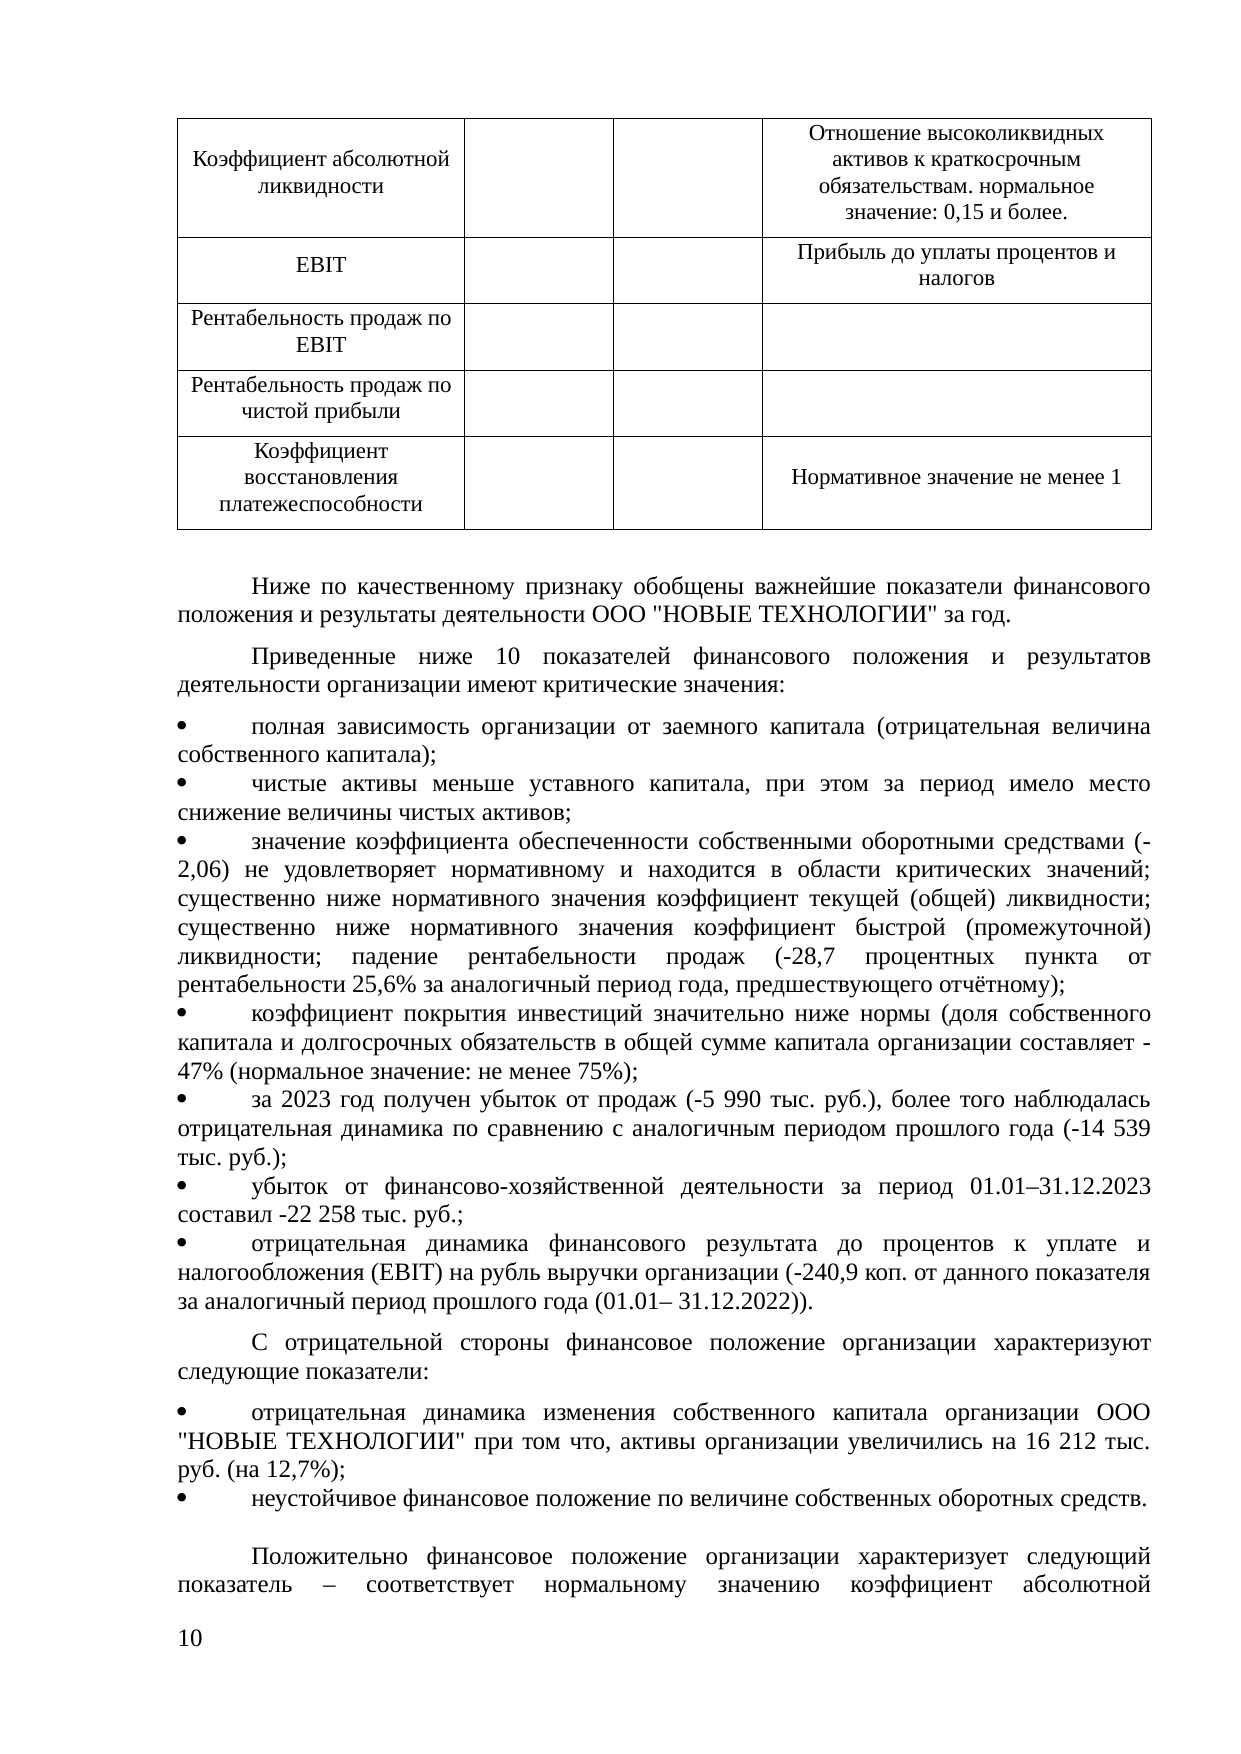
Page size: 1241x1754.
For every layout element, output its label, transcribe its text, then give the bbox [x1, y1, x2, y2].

list отрицательная динамика изменения собственного капитала организации ООО "НОВЫЕ ТЕХНОЛОГИИ" при том что, активы организации увеличились на 16 212 тыс. руб. (на 12,7%); [177, 1397, 1152, 1483]
table_cell [465, 371, 613, 436]
table_cell [763, 304, 1151, 369]
list полная зависимость организации от заемного капитала (отрицательная величина собственного капитала); [177, 711, 1152, 768]
list значение коэффициента обеспеченности собственными оборотными средствами (-2,06) не удовлетворяет нормативному и находится в области критических значений; существенно ниже нормативного значения коэффициент текущей (общей) ликвидности; существенно ниже нормативного значения коэффициент быстрой (промежуточной) ликвидности; падение рентабельности продаж (-28,7 процентных пункта от рентабельности 25,6% за аналогичный период года, предшествующего отчётному); [177, 826, 1152, 998]
table_cell [614, 371, 762, 436]
table_cell Коэффициент абсолютной ликвидности [178, 119, 464, 237]
table_cell Нормативное значение не менее 1 [763, 437, 1151, 528]
table_cell [614, 304, 762, 369]
text С отрицательной стороны финансовое положение организации характеризуют следующие показатели: [177, 1327, 1152, 1384]
list за 2023 год получен убыток от продаж (-5 990 тыс. руб.), более того наблюдалась отрицательная динамика по сравнению с аналогичным периодом прошлого года (-14 539 тыс. руб.); [177, 1084, 1152, 1171]
list неустойчивое финансовое положение по величине собственных оборотных средств. [177, 1483, 1152, 1512]
table_cell Отношение высоколиквидных активов к краткосрочным обязательствам. нормальное значение: 0,15 и более. [763, 119, 1151, 237]
text Приведенные ниже 10 показателей финансового положения и результатов деятельности организации имеют критические значения: [177, 641, 1152, 698]
table_cell [614, 238, 762, 303]
table_cell Рентабельность продаж по чистой прибыли [178, 371, 464, 436]
table_cell Прибыль до уплаты процентов и налогов [763, 238, 1151, 303]
list отрицательная динамика финансового результата до процентов к уплате и налогообложения (EBIT) на рубль выручки организации (-240,9 коп. от данного показателя за аналогичный период прошлого года (01.01– 31.12.2022)). [177, 1228, 1152, 1314]
table_cell [763, 371, 1151, 436]
table_cell Рентабельность продаж по EBIT [178, 304, 464, 369]
list коэффициент покрытия инвестиций значительно ниже нормы (доля собственного капитала и долгосрочных обязательств в общей сумме капитала организации составляет -47% (нормальное значение: не менее 75%); [177, 998, 1152, 1084]
table_cell Коэффициент восстановления платежеспособности [178, 437, 464, 528]
table_cell [465, 238, 613, 303]
list убыток от финансово-хозяйственной деятельности за период 01.01–31.12.2023 составил -22 258 тыс. руб.; [177, 1171, 1152, 1228]
table_cell [614, 119, 762, 237]
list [177, 1541, 1152, 1598]
table_cell [465, 119, 613, 237]
text Ниже по качественному признаку обобщены важнейшие показатели финансового положения и результаты деятельности ООО "НОВЫЕ ТЕХНОЛОГИИ" за год. [177, 571, 1152, 628]
table_cell [465, 304, 613, 369]
table_cell [614, 437, 762, 528]
list чистые активы меньше уставного капитала, при этом за период имело место снижение величины чистых активов; [177, 768, 1152, 826]
table_cell EBIT [178, 238, 464, 303]
table_cell [465, 437, 613, 528]
